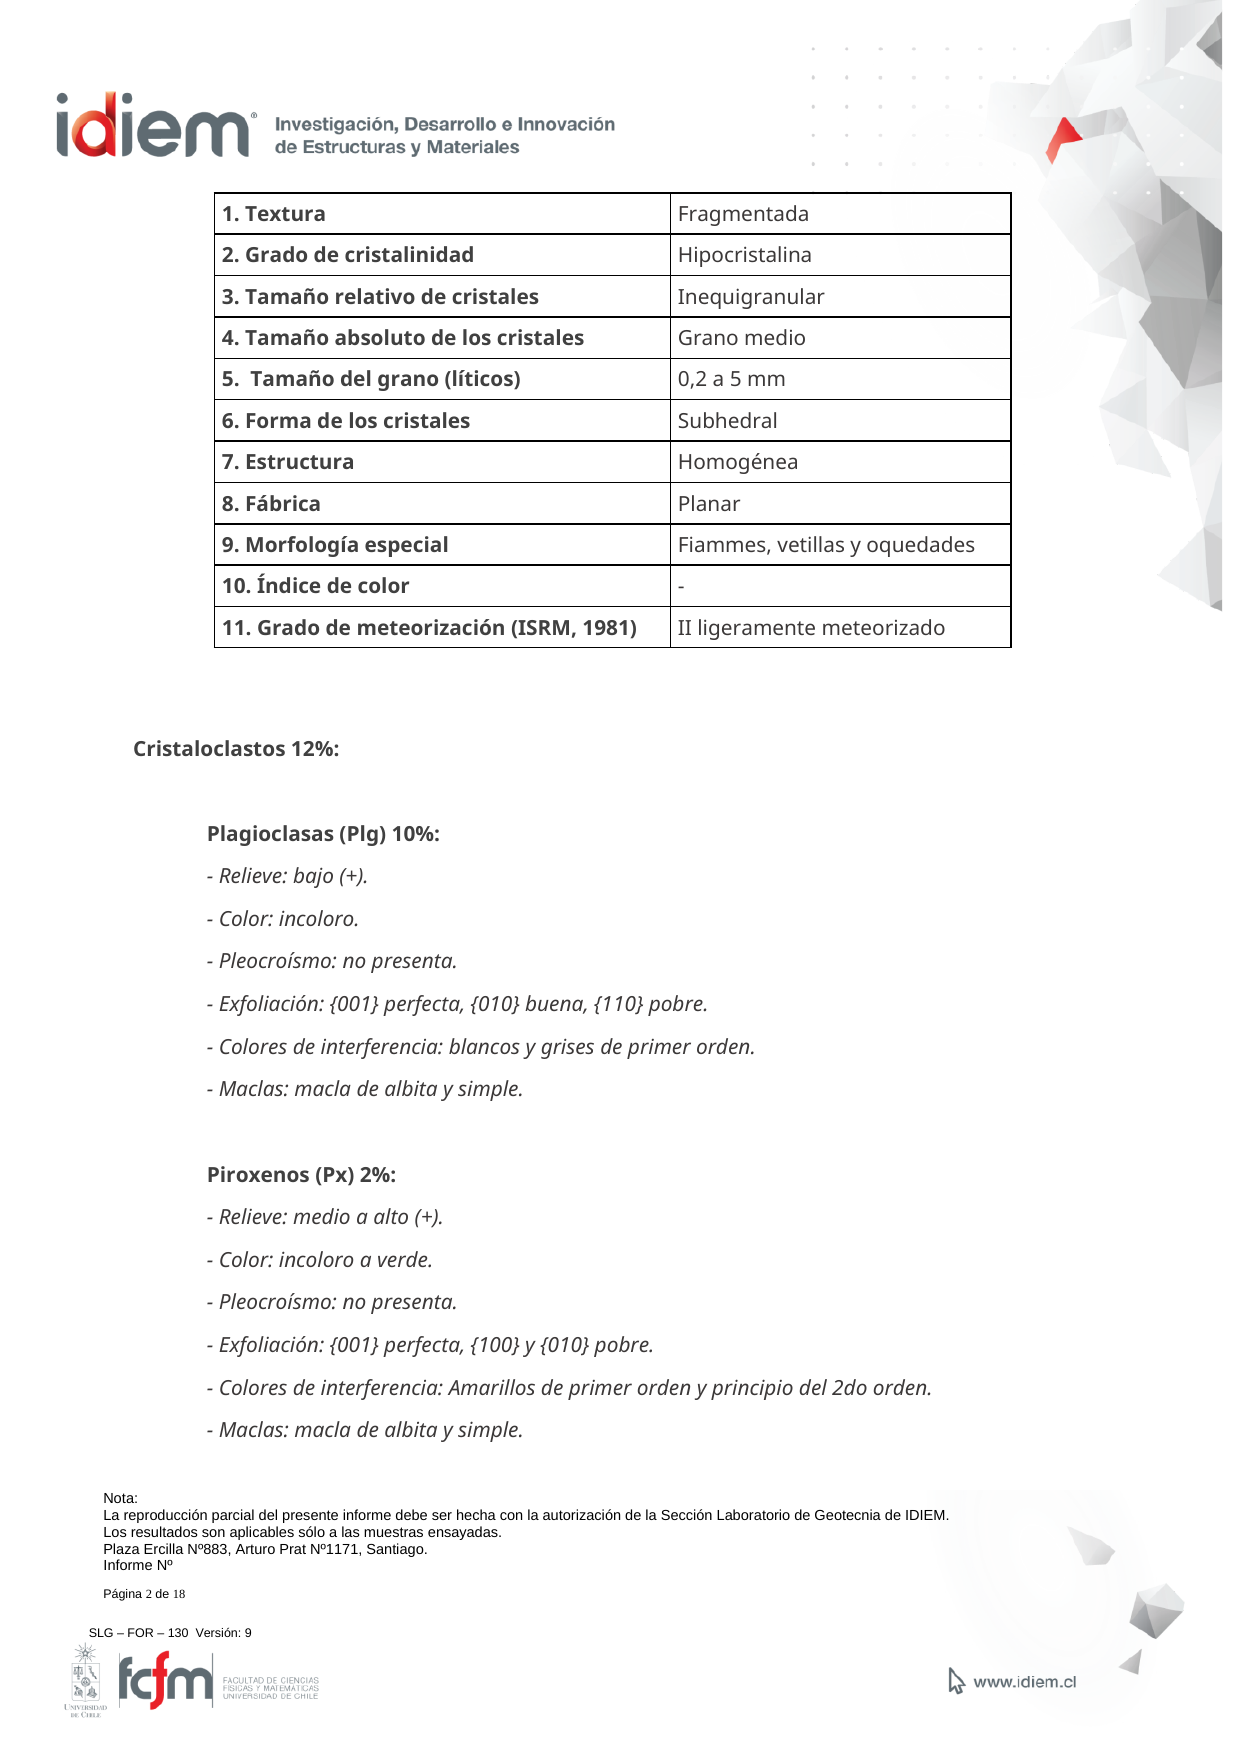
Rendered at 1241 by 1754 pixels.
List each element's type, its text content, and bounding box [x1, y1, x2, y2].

text Piroxenos (Px) 2%: [133, 1160, 1092, 1188]
table_cell Subhedral [671, 400, 1010, 440]
table_cell 8. Fábrica [215, 483, 670, 523]
text - Color: incoloro a verde. [133, 1245, 1092, 1273]
table_cell 0,2 a 5 mm [671, 359, 1010, 399]
text - Relieve: medio a alto (+). [133, 1202, 1092, 1231]
table_header 1. Textura [215, 194, 670, 233]
text - Colores de interferencia: blancos y grises de primer orden. [133, 1032, 1092, 1060]
table_cell 6. Forma de los cristales [215, 400, 670, 440]
text - Pleocroísmo: no presenta. [133, 1287, 1092, 1316]
text - Maclas: macla de albita y simple. [133, 1074, 1092, 1103]
text - Colores de interferencia: Amarillos de primer orden y principio del 2do orden. [133, 1373, 1092, 1401]
table_cell - [671, 566, 1010, 606]
table_cell Homogénea [671, 442, 1010, 481]
table_cell 4. Tamaño absoluto de los cristales [215, 318, 670, 357]
text - Color: incoloro. [133, 904, 1092, 932]
text Cristaloclastos 12%: [133, 734, 1092, 762]
text - Exfoliación: {001} perfecta, {010} buena, {110} pobre. [133, 989, 1092, 1018]
table_cell Inequigranular [671, 276, 1010, 316]
table_cell Fiammes, vetillas y oquedades [671, 525, 1010, 564]
table_cell 7. Estructura [215, 442, 670, 481]
table_header Fragmentada [671, 194, 1010, 233]
table_cell Planar [671, 483, 1010, 523]
table_cell 5. Tamaño del grano (líticos) [215, 359, 670, 399]
text - Maclas: macla de albita y simple. [133, 1415, 1092, 1444]
text - Exfoliación: {001} perfecta, {100} y {010} pobre. [133, 1330, 1092, 1358]
table_cell Grano medio [671, 318, 1010, 357]
table_cell 9. Morfología especial [215, 525, 670, 564]
table_cell 3. Tamaño relativo de cristales [215, 276, 670, 316]
table_cell 11. Grado de meteorización (ISRM, 1981) [215, 607, 670, 647]
text - Relieve: bajo (+). [133, 861, 1092, 890]
table_cell 10. Índice de color [215, 566, 670, 606]
table_cell II ligeramente meteorizado [671, 607, 1010, 647]
table_cell 2. Grado de cristalinidad [215, 235, 670, 275]
picture [0, 0, 1223, 685]
text - Pleocroísmo: no presenta. [133, 947, 1092, 975]
picture [0, 1490, 1239, 1751]
text Plagioclasas (Plg) 10%: [133, 819, 1092, 847]
table_cell Hipocristalina [671, 235, 1010, 275]
